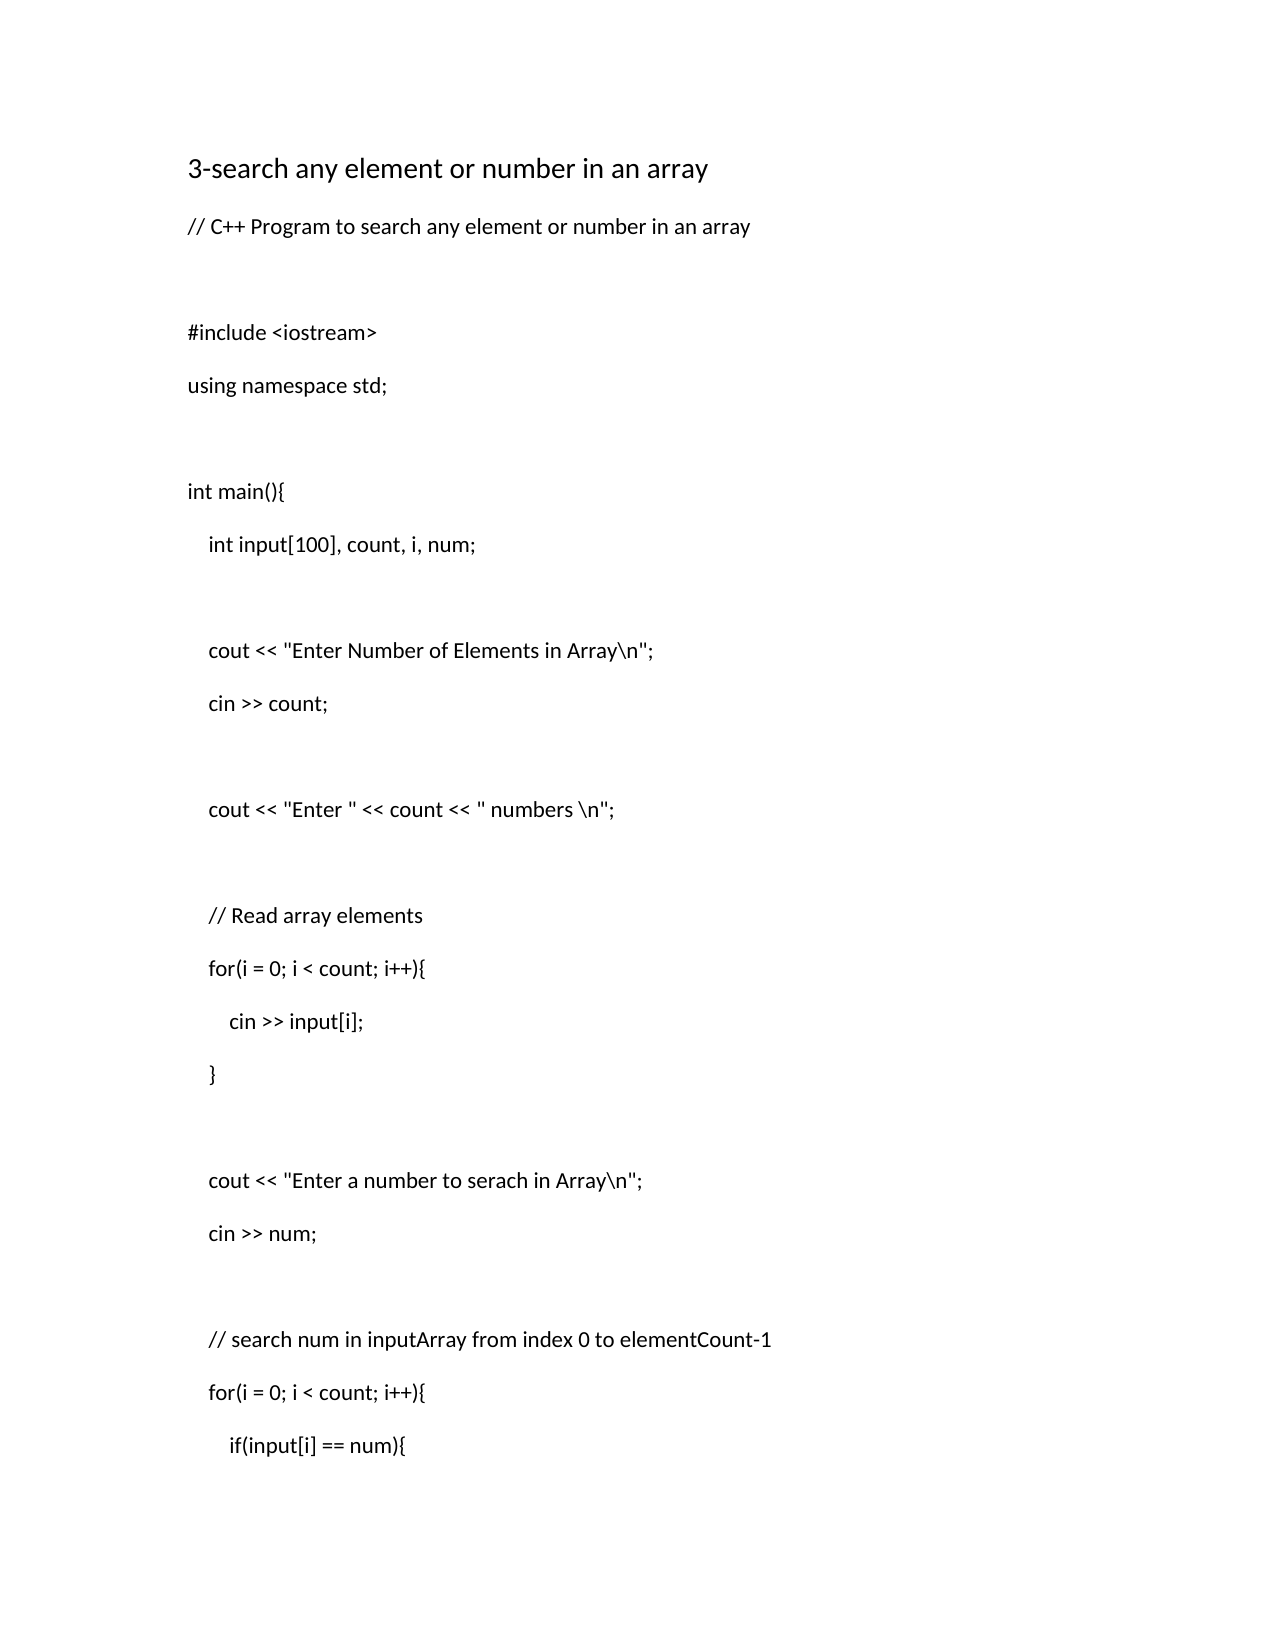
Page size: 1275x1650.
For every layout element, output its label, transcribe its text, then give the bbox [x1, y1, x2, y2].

text cin >> count; [187, 689, 1087, 717]
text // search num in inputArray from index 0 to elementCount-1 [187, 1325, 1087, 1353]
text using namespace std; [187, 371, 1087, 399]
text for(i = 0; i < count; i++){ [187, 1378, 1087, 1406]
text cout << "Enter Number of Elements in Array\n"; [187, 636, 1087, 664]
text for(i = 0; i < count; i++){ [187, 954, 1087, 982]
text cin >> num; [187, 1219, 1087, 1247]
text if(input[i] == num){ [187, 1431, 1087, 1459]
text cout << "Enter " << count << " numbers \n"; [187, 795, 1087, 823]
text cout << "Enter a number to serach in Array\n"; [187, 1166, 1087, 1194]
text 3-search any element or number in an array [187, 150, 1087, 186]
text int main(){ [187, 477, 1087, 505]
text // C++ Program to search any element or number in an array [187, 212, 1087, 240]
text #include <iostream> [187, 318, 1087, 346]
text } [187, 1060, 1087, 1088]
text // Read array elements [187, 901, 1087, 929]
text int input[100], count, i, num; [187, 530, 1087, 558]
text cin >> input[i]; [187, 1007, 1087, 1035]
